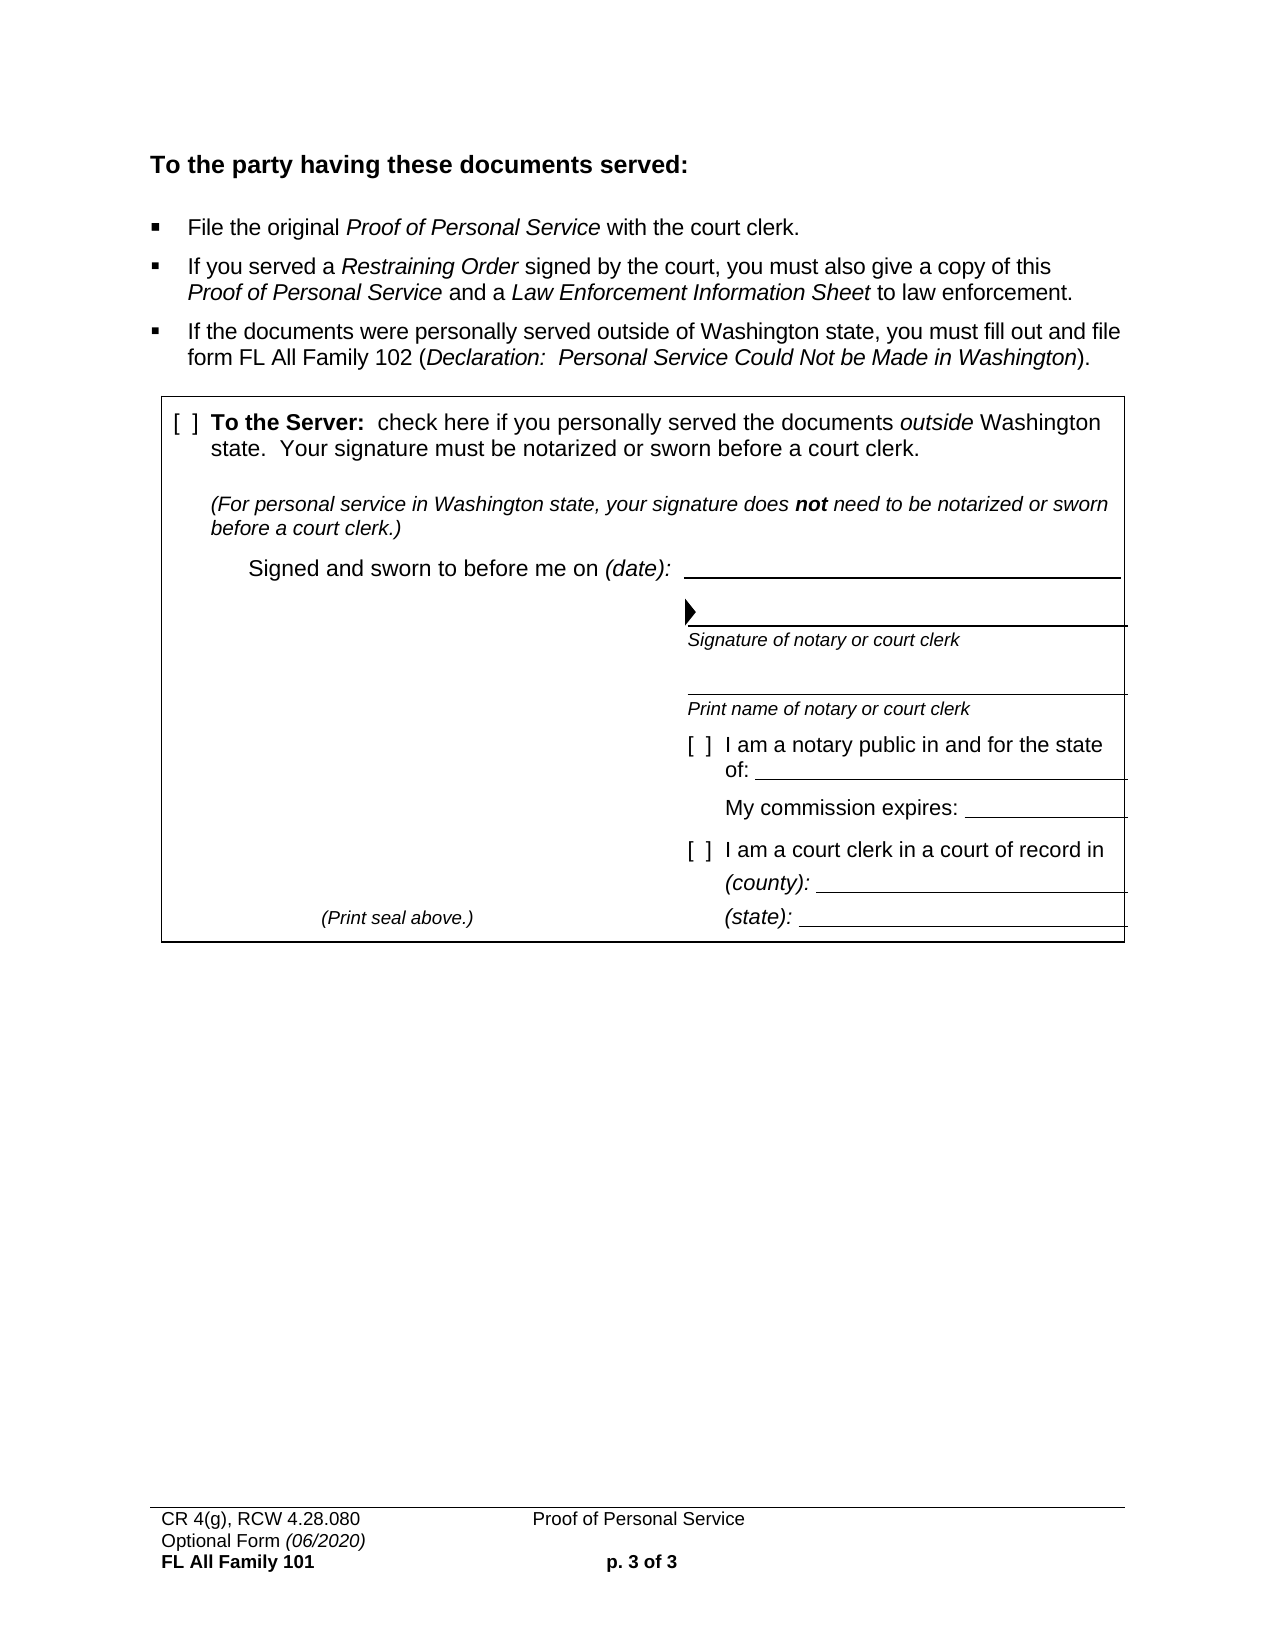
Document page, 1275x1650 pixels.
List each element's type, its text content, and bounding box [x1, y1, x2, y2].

table_header [ ] To the Server: check here if you personally served the documents outside Washington state. Your signature must be notarized or sworn before a court clerk. (For personal service in Washington state, your signature does not need to be notarized or sworn before a court clerk.) Signed and sworn to before me on (date): . Signature of notary or court clerk Print name of notary or court clerk [ ] I am a notary public in and for the state of: My commission expires: [ ] I am a court clerk in a court of record in (county): (Print seal above.) (state): [162, 397, 1124, 941]
list If the documents were personally served outside of Washington state, you must fill out and file form FL All Family 102 (Declaration: Personal Service Could Not be Made in Washington). [150, 318, 1125, 371]
text To the party having these documents served: [150, 150, 1125, 179]
list If you served a Restraining Order signed by the court, you must also give a copy of this Proof of Personal Service and a Law Enforcement Information Sheet to law enforcement. [150, 253, 1125, 305]
list File the original Proof of Personal Service with the court clerk. [150, 214, 1125, 240]
